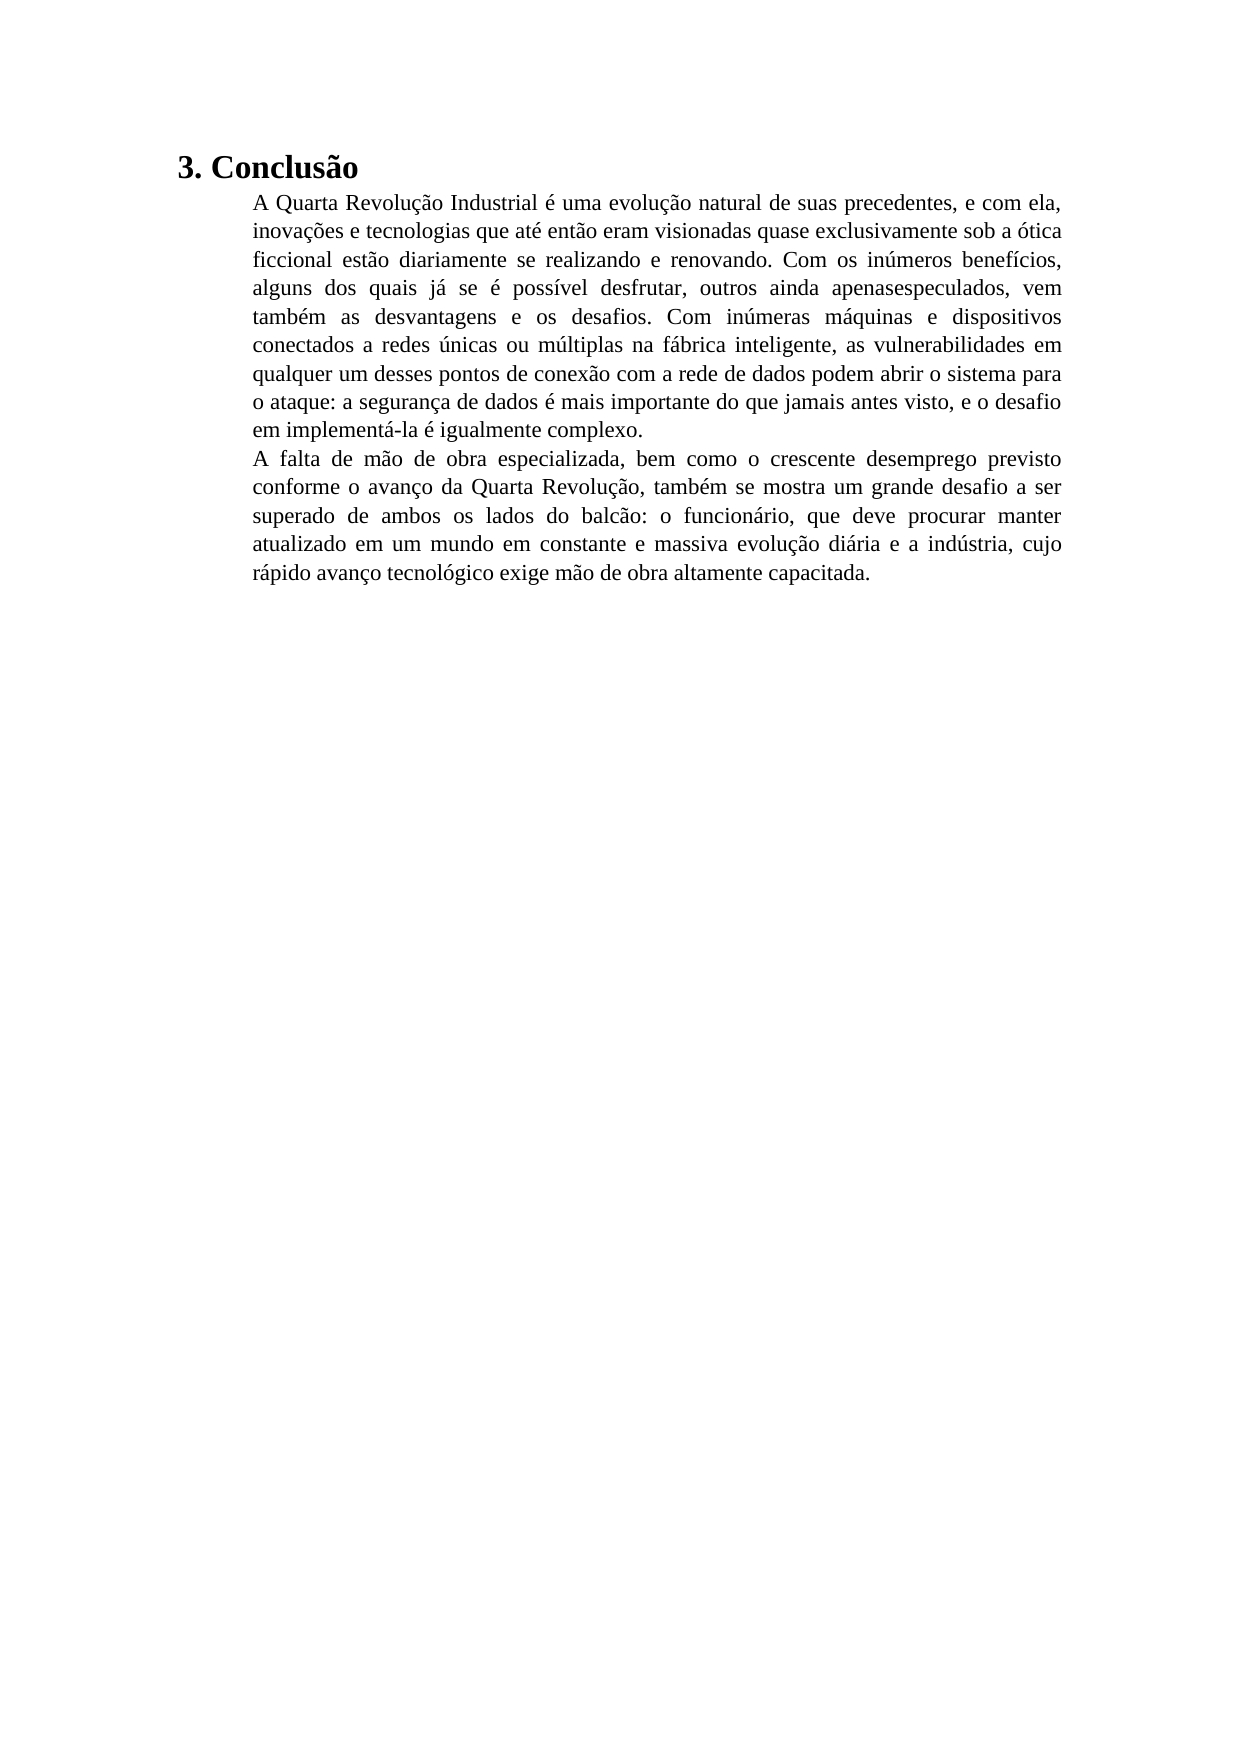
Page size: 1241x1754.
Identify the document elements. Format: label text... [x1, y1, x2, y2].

list A falta de mão de obra especializada, bem como o crescente desemprego previsto conforme o avanço da Quarta Revolução, também se mostra um grande desafio a ser superado de ambos os lados do balcão: o funcionário, que deve procurar manter atualizado em um mundo em constante e massiva evolução diária e a indústria, cujo rápido avanço tecnológico exige mão de obra altamente capacitada. [252, 445, 1063, 585]
subtitle 3. Conclusão [177, 148, 1063, 186]
list A Quarta Revolução Industrial é uma evolução natural de suas precedentes, e com ela, inovações e tecnologias que até então eram visionadas quase exclusivamente sob a ótica ficcional estão diariamente se realizando e renovando. Com os inúmeros benefícios, alguns dos quais já se é possível desfrutar, outros ainda apenasespeculados, vem também as desvantagens e os desafios. Com inúmeras máquinas e dispositivos conectados a redes únicas ou múltiplas na fábrica inteligente, as vulnerabilidades em qualquer um desses pontos de conexão com a rede de dados podem abrir o sistema para o ataque: a segurança de dados é mais importante do que jamais antes visto, e o desafio em implementá-la é igualmente complexo. [252, 189, 1063, 443]
